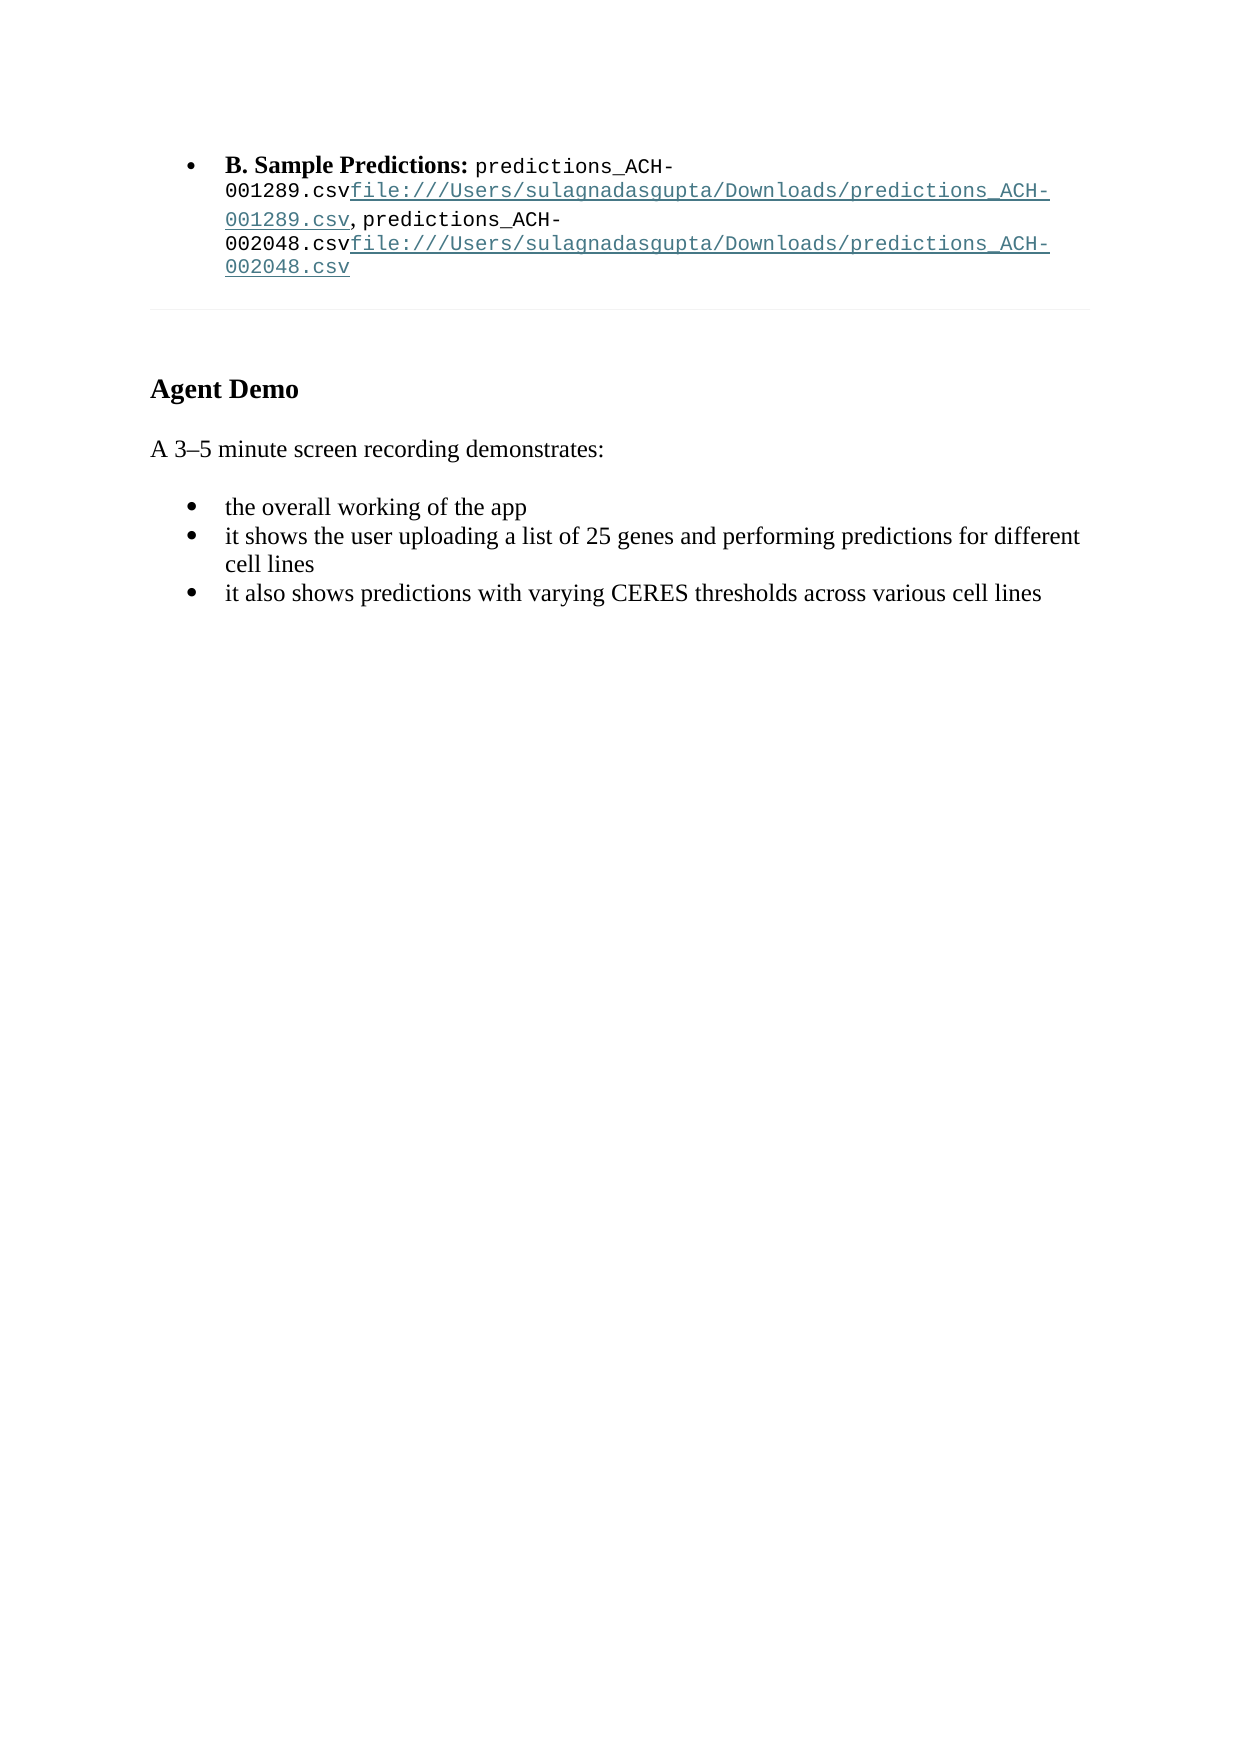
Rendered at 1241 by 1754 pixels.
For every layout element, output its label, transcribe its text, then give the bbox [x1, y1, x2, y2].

list the overall working of the app [187, 492, 1090, 521]
list it also shows predictions with varying CERES thresholds across various cell lines [187, 578, 1090, 607]
text Agent Demo [150, 372, 1090, 405]
list it shows the user uploading a list of 25 genes and performing predictions for different cell lines [187, 521, 1090, 578]
list B. Sample Predictions: predictions_ACH-001289.csvfile:///Users/sulagnadasgupta/Downloads/predictions_ACH-001289.csv, predictions_ACH-002048.csvfile:///Users/sulagnadasgupta/Downloads/predictions_ACH-002048.csv [187, 150, 1090, 280]
text A 3–5 minute screen recording demonstrates: [150, 434, 1090, 463]
